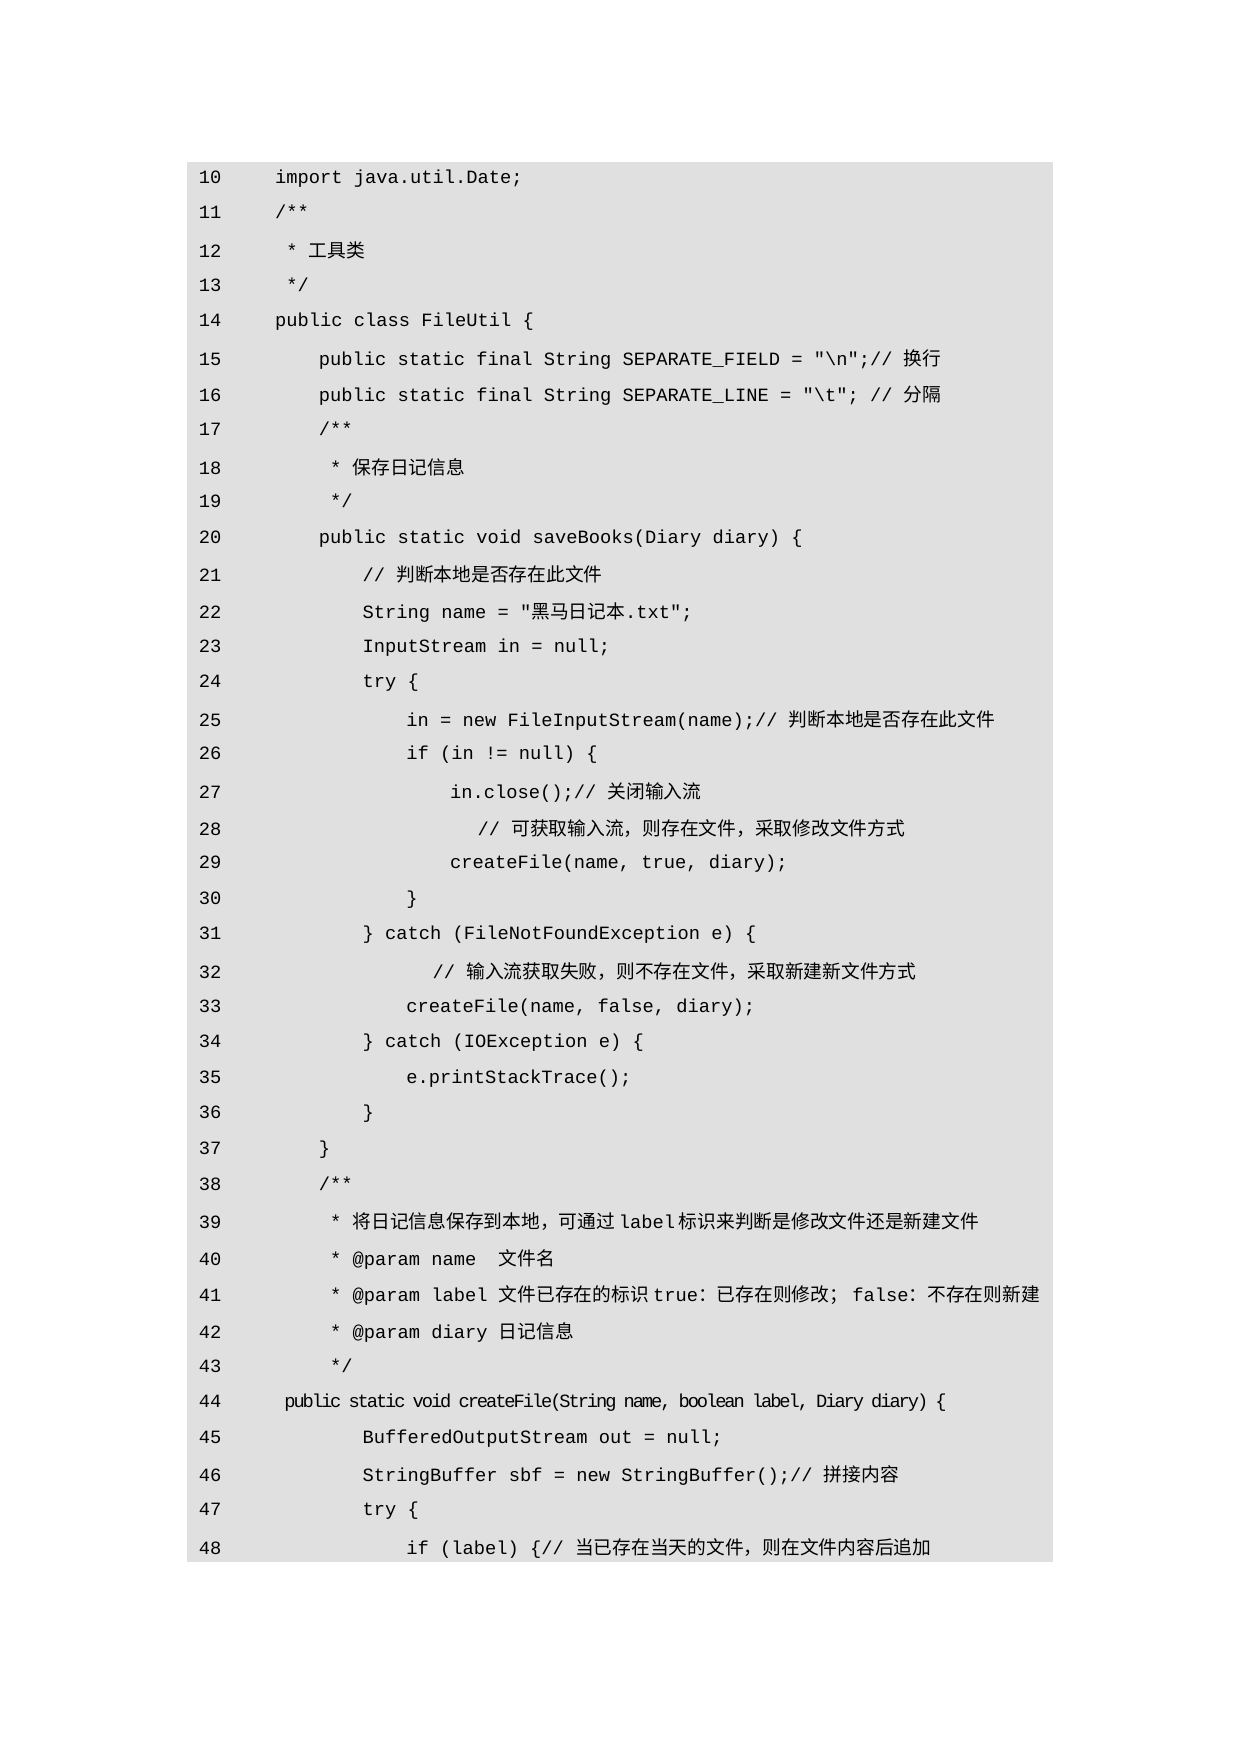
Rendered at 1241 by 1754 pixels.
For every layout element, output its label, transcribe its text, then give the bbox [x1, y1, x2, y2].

list * @param diary 日记信息 [187, 1314, 1053, 1347]
list } catch (FileNotFoundException e) { [187, 918, 1053, 951]
list public static final String SEPARATE_FIELD = "\n";// 换行 [187, 341, 1053, 373]
list } catch (IOException e) { [187, 1026, 1053, 1059]
list * 工具类 [187, 233, 1053, 266]
list * 保存日记信息 [187, 450, 1053, 482]
list */ [187, 486, 1053, 519]
list // 可获取输入流，则存在文件，采取修改文件方式 [187, 811, 1053, 843]
list */ [187, 270, 1053, 302]
list createFile(name, true, diary); [187, 847, 1053, 880]
list public static final String SEPARATE_LINE = "\t"; // 分隔 [187, 378, 1053, 410]
list public static void createFile(String name, boolean label, Diary diary) { [187, 1386, 1053, 1419]
list // 判断本地是否存在此文件 [187, 558, 1053, 590]
list in = new FileInputStream(name);// 判断本地是否存在此文件 [187, 702, 1053, 734]
list createFile(name, false, diary); [187, 991, 1053, 1023]
list } [187, 1133, 1053, 1166]
list public static void saveBooks(Diary diary) { [187, 522, 1053, 554]
list e.printStackTrace(); [187, 1062, 1053, 1094]
list public class FileUtil { [187, 305, 1053, 338]
list String name = "黑马日记本.txt"; [187, 594, 1053, 627]
list } [187, 1098, 1053, 1130]
list * @param label 文件已存在的标识 true：已存在则修改； false：不存在则新建 [187, 1278, 1053, 1310]
list /** [187, 1169, 1053, 1201]
list /** [187, 198, 1053, 230]
list } [187, 883, 1053, 915]
list InputStream in = null; [187, 631, 1053, 663]
list in.close();// 关闭输入流 [187, 774, 1053, 807]
list */ [187, 1351, 1053, 1383]
list try { [187, 1494, 1053, 1527]
list * 将日记信息保存到本地，可通过label标识来判断是修改文件还是新建文件 [187, 1204, 1053, 1237]
list BufferedOutputStream out = null; [187, 1422, 1053, 1454]
list // 输入流获取失败，则不存在文件，采取新建新文件方式 [187, 954, 1053, 987]
list /** [187, 414, 1053, 447]
list StringBuffer sbf = new StringBuffer();// 拼接内容 [187, 1458, 1053, 1490]
list if (in != null) { [187, 738, 1053, 771]
list try { [187, 666, 1053, 699]
list import java.util.Date; [187, 162, 1053, 194]
list if (label) {// 当已存在当天的文件，则在文件内容后追加 [187, 1530, 1053, 1562]
list * @param name 文件名 [187, 1241, 1053, 1273]
